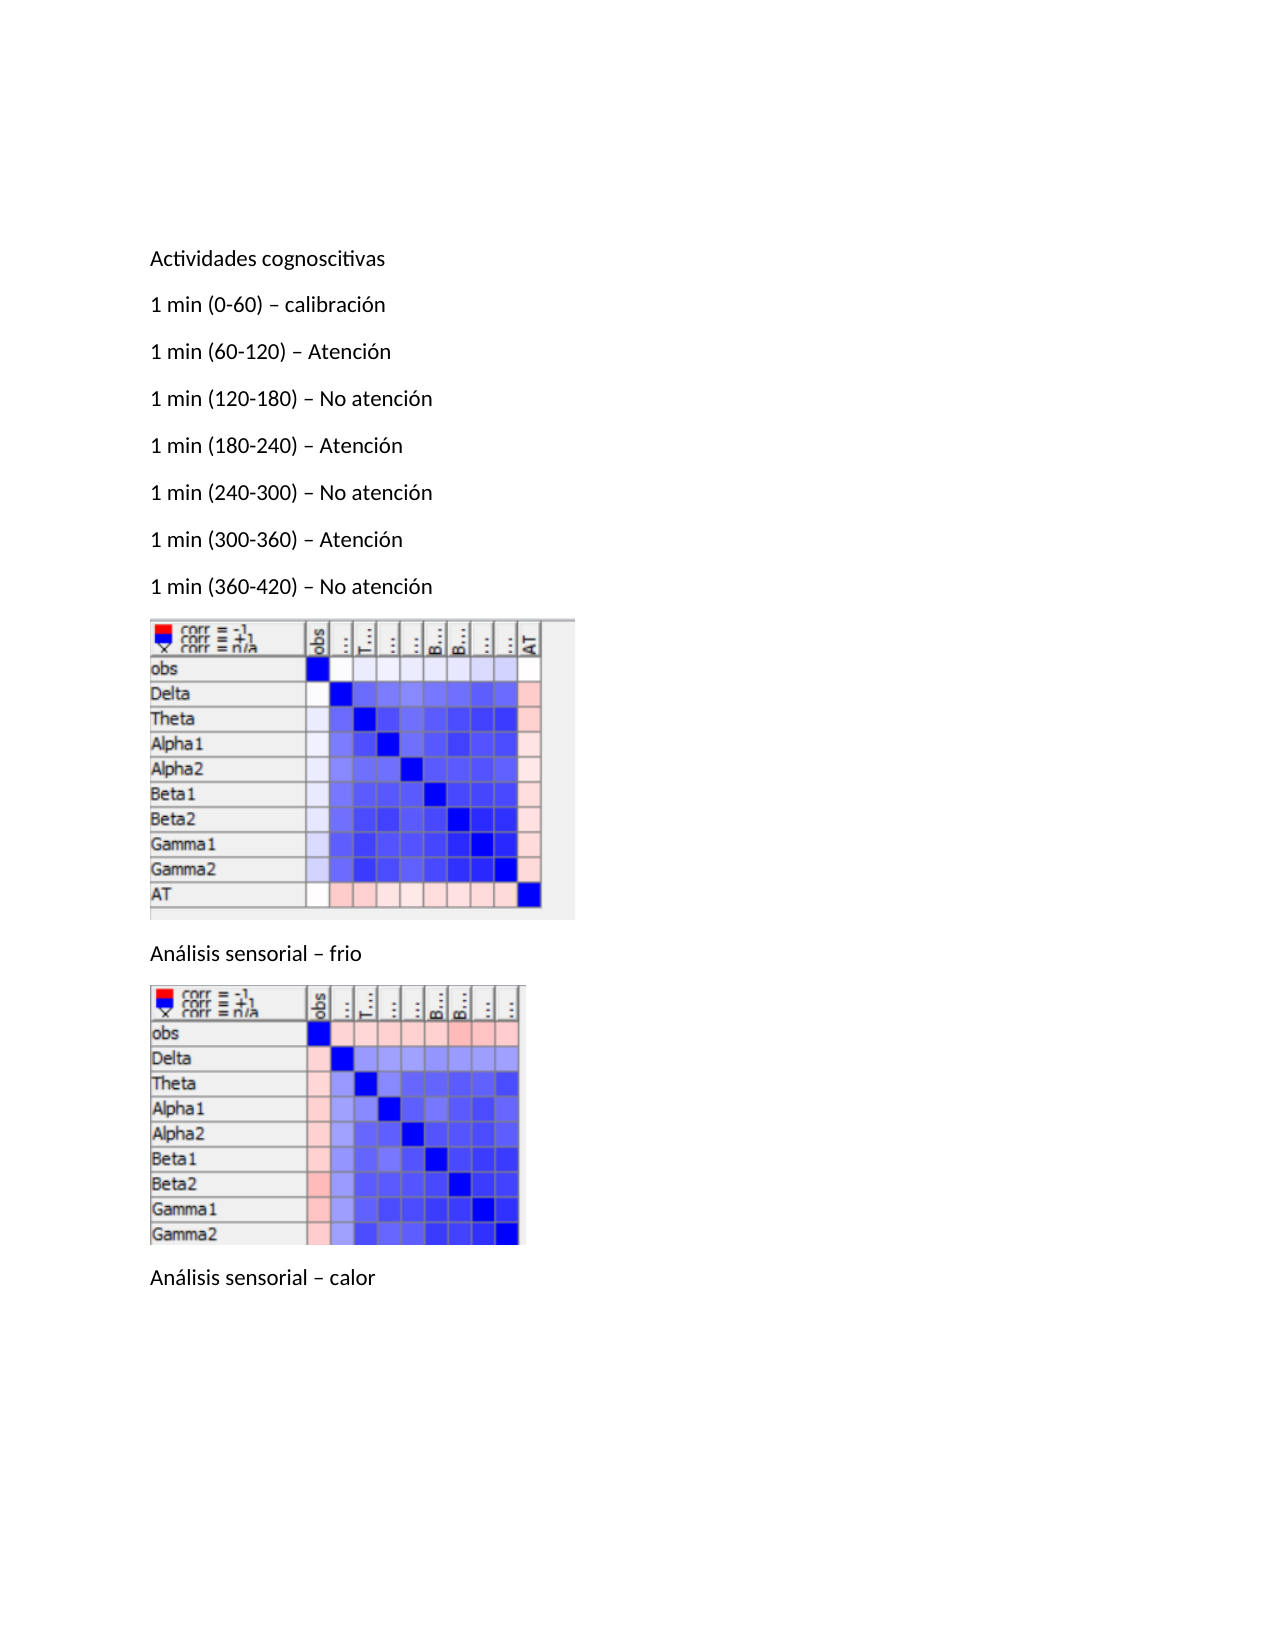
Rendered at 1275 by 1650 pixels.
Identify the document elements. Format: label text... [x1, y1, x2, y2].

text Análisis sensorial – frio [150, 939, 1125, 967]
picture [150, 985, 527, 1245]
text 1 min (60-120) – Atención [150, 337, 1125, 366]
picture [150, 618, 575, 920]
text Análisis sensorial – calor [150, 1263, 1125, 1291]
text 1 min (360-420) – No atención [150, 572, 1125, 600]
text Actividades cognoscitivas [150, 244, 1125, 272]
text 1 min (180-240) – Atención [150, 431, 1125, 459]
text 1 min (300-360) – Atención [150, 525, 1125, 553]
text 1 min (0-60) – calibración [150, 291, 1125, 319]
text 1 min (120-180) – No atención [150, 384, 1125, 412]
text 1 min (240-300) – No atención [150, 478, 1125, 506]
